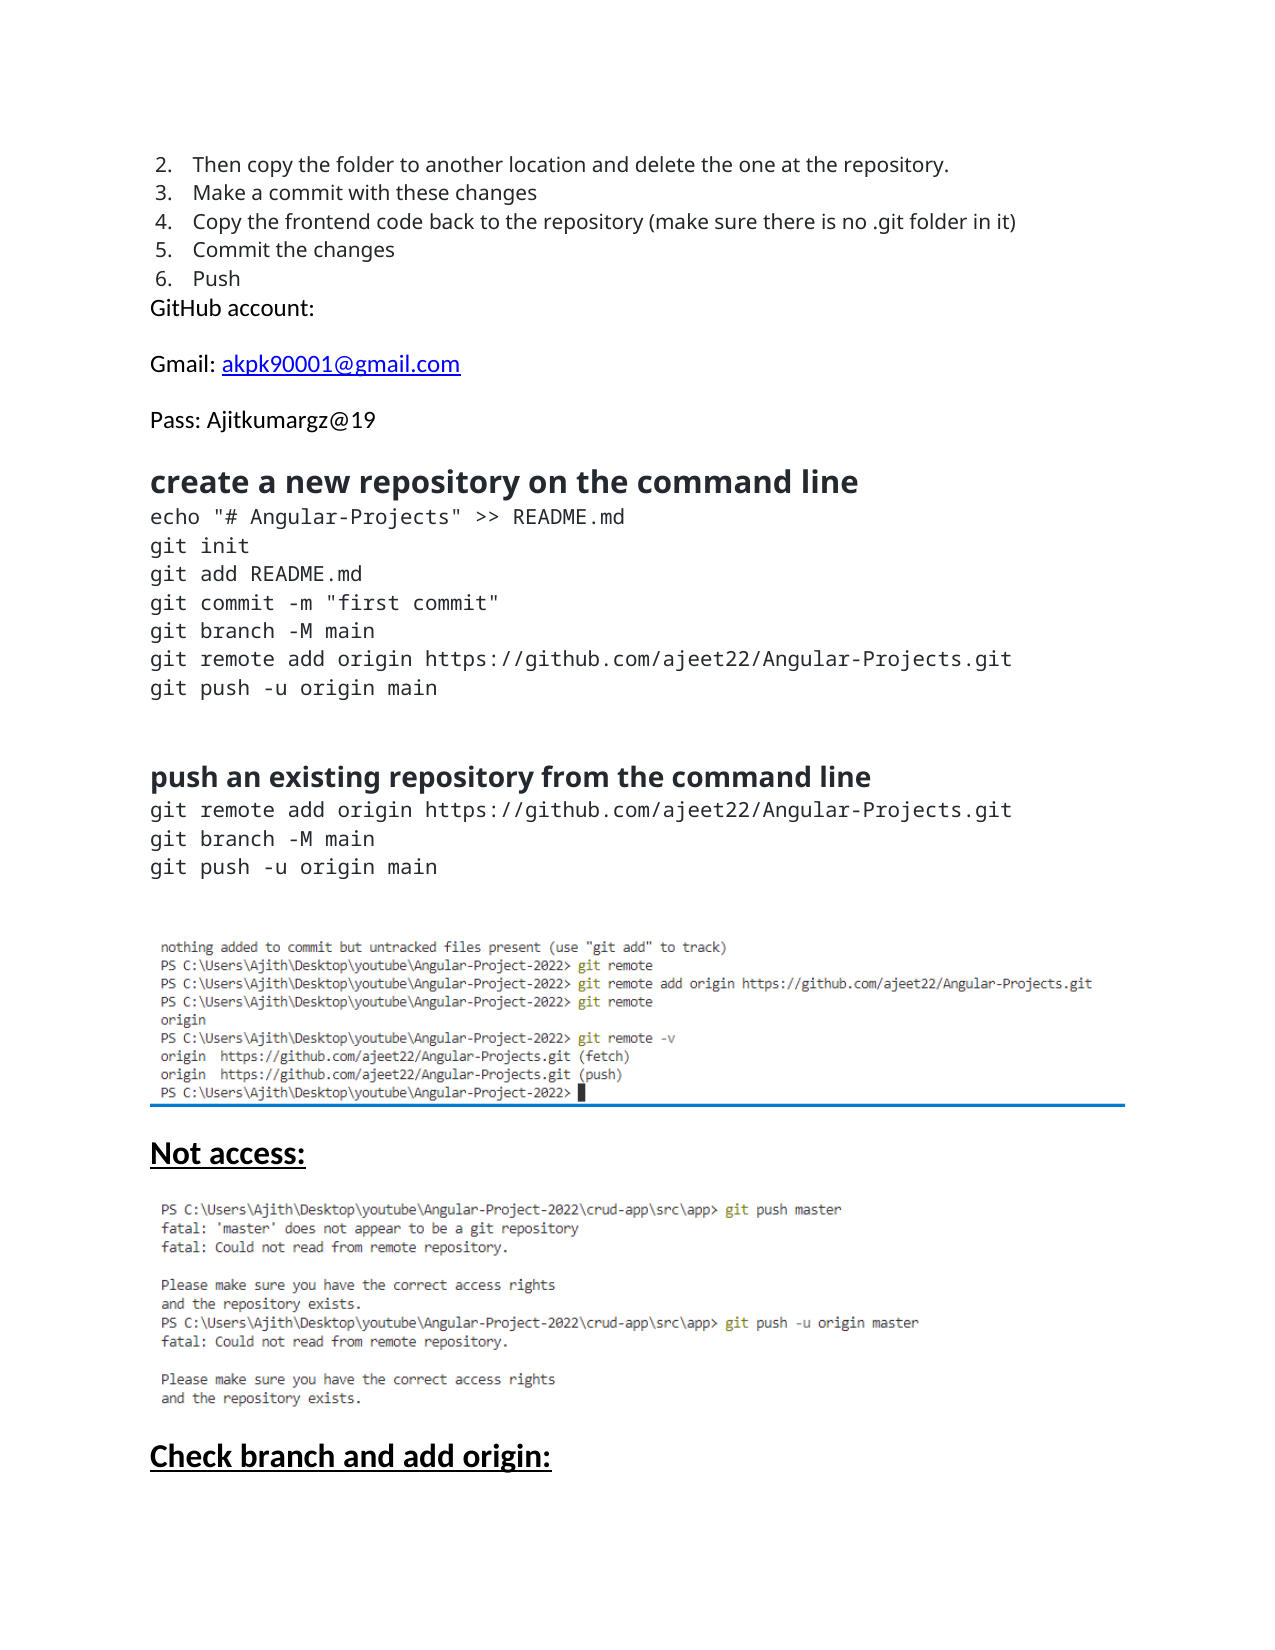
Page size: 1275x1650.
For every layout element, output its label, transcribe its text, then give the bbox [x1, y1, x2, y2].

list Copy the frontend code back to the repository (make sure there is no .git folder in it) [155, 207, 1125, 235]
text git add README.md [150, 559, 1125, 588]
text GitHub account: [150, 292, 1125, 323]
text git push -u origin main [150, 852, 1125, 881]
list Then copy the folder to another location and delete the one at the repository. [155, 150, 1125, 178]
list Make a commit with these changes [155, 178, 1125, 207]
text git remote add origin https://github.com/ajeet22/Angular-Projects.git [150, 796, 1125, 824]
text git push -u origin main [150, 673, 1125, 701]
text git remote add origin https://github.com/ajeet22/Angular-Projects.git [150, 644, 1125, 673]
text git branch -M main [150, 824, 1125, 852]
text Pass: Ajitkumargz@19 [150, 404, 1125, 434]
text Gmail: akpk90001@gmail.com [150, 348, 1125, 378]
picture [150, 1199, 1125, 1411]
list Commit the changes [155, 235, 1125, 264]
text Not access: [150, 1132, 1125, 1173]
text git init [150, 531, 1125, 559]
list Push [155, 264, 1125, 292]
text Check branch and add origin: [150, 1435, 1125, 1476]
text push an existing repository from the command line [150, 757, 1125, 796]
text git commit -m "first commit" [150, 588, 1125, 616]
text echo "# Angular-Projects" >> README.md [150, 502, 1125, 531]
text create a new repository on the command line [150, 460, 1125, 502]
picture [150, 936, 1125, 1107]
text git branch -M main [150, 616, 1125, 644]
